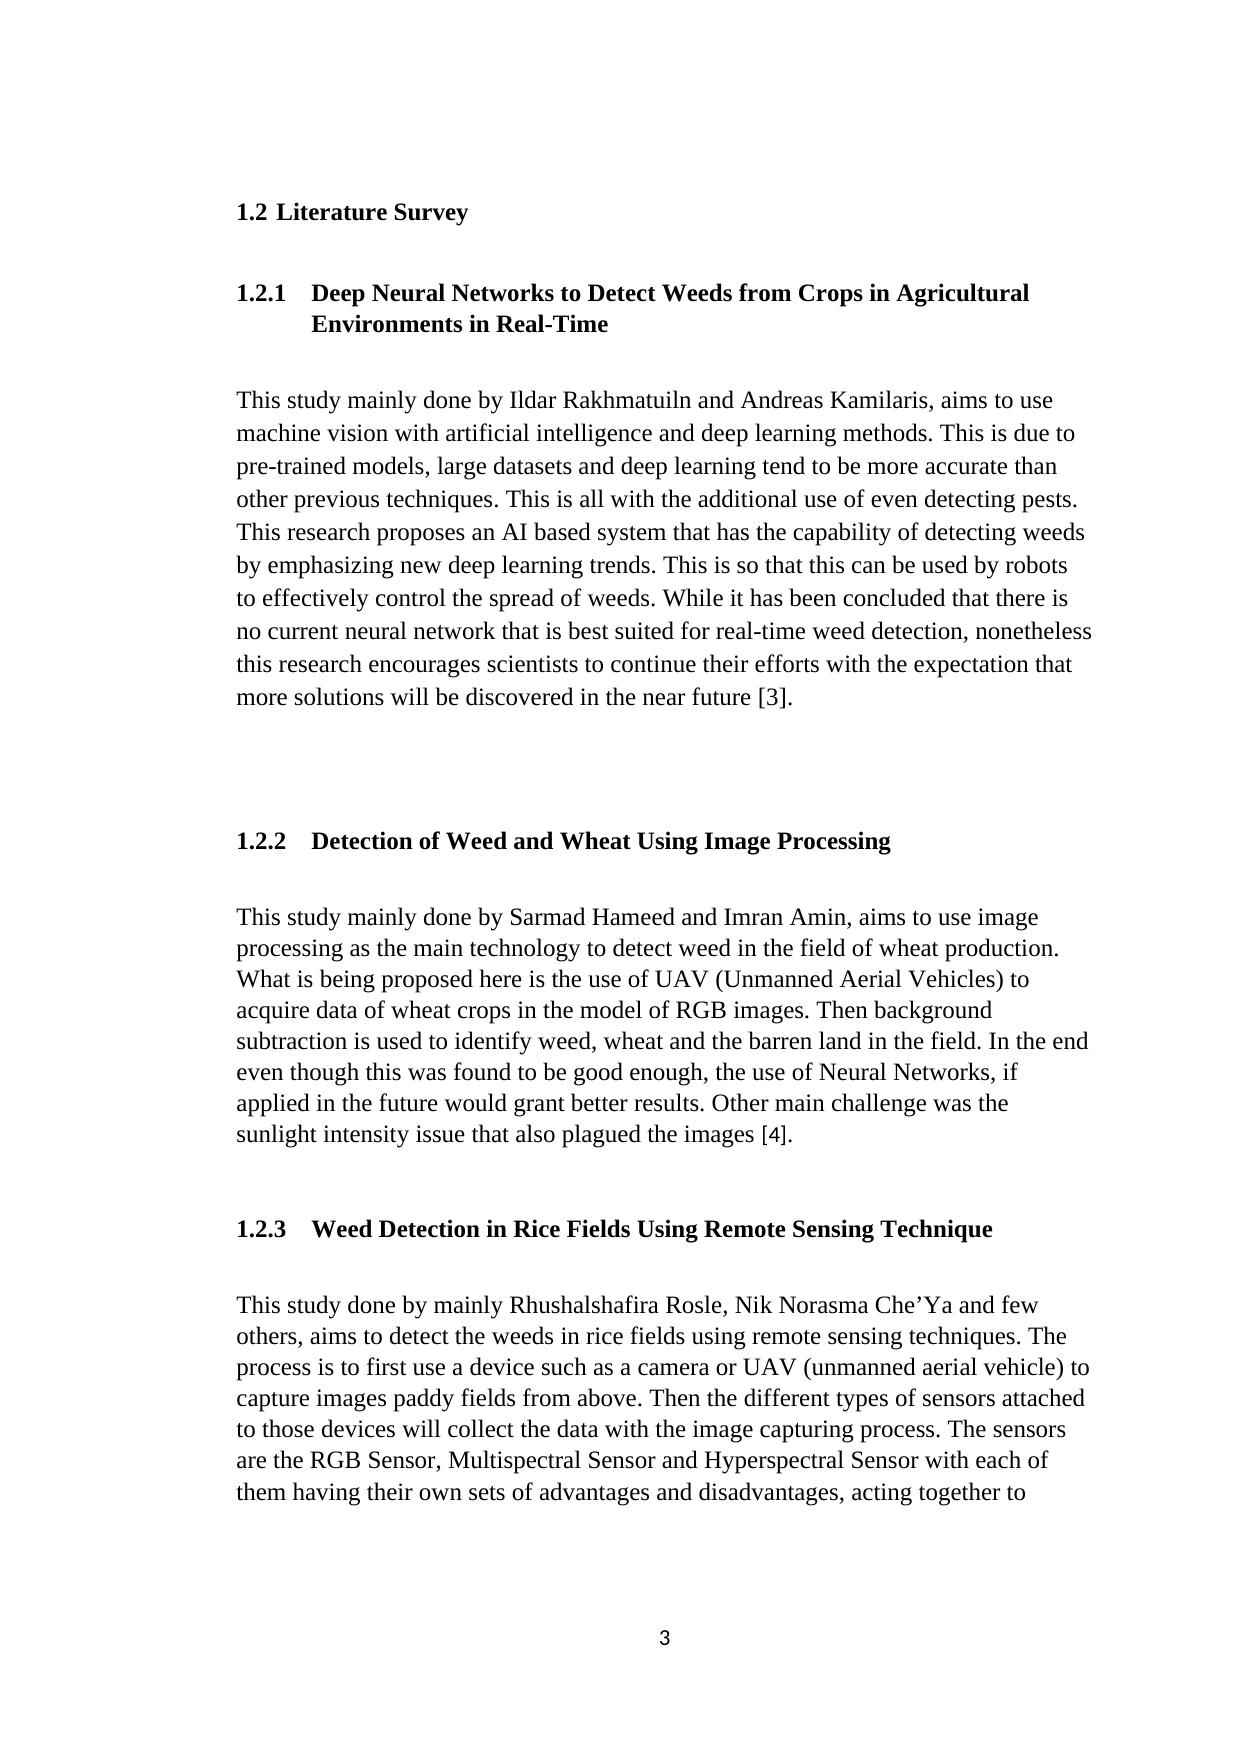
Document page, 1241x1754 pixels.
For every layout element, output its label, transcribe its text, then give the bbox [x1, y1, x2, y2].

subtitle Detection of Weed and Wheat Using Image Processing [236, 826, 1092, 855]
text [236, 1290, 1092, 1505]
subtitle Weed Detection in Rice Fields Using Remote Sensing Technique [236, 1214, 1092, 1243]
subtitle Deep Neural Networks to Detect Weeds from Crops in Agricultural Environments in Real-Time [236, 278, 1092, 338]
text This study mainly done by Sarmad Hameed and Imran Amin, aims to use image processing as the main technology to detect weed in the field of wheat production. What is being proposed here is the use of UAV (Unmanned Aerial Vehicles) to acquire data of wheat crops in the model of RGB images. Then background subtraction is used to identify weed, wheat and the barren land in the field. In the end even though this was found to be good enough, the use of Neural Networks, if applied in the future would grant better results. Other main challenge was the sunlight intensity issue that also plagued the images . [236, 902, 1092, 1148]
subtitle Literature Survey [236, 197, 1092, 226]
text This study mainly done by Ildar Rakhmatuiln and Andreas Kamilaris, aims to use machine vision with artificial intelligence and deep learning methods. This is due to pre-trained models, large datasets and deep learning tend to be more accurate than other previous techniques. This is all with the additional use of even detecting pests. This research proposes an AI based system that has the capability of detecting weeds by emphasizing new deep learning trends. This is so that this can be used by robots to effectively control the spread of weeds. While it has been concluded that there is no current neural network that is best suited for real-time weed detection, nonetheless this research encourages scientists to continue their efforts with the expectation that more solutions will be discovered in the near future . [236, 385, 1092, 711]
